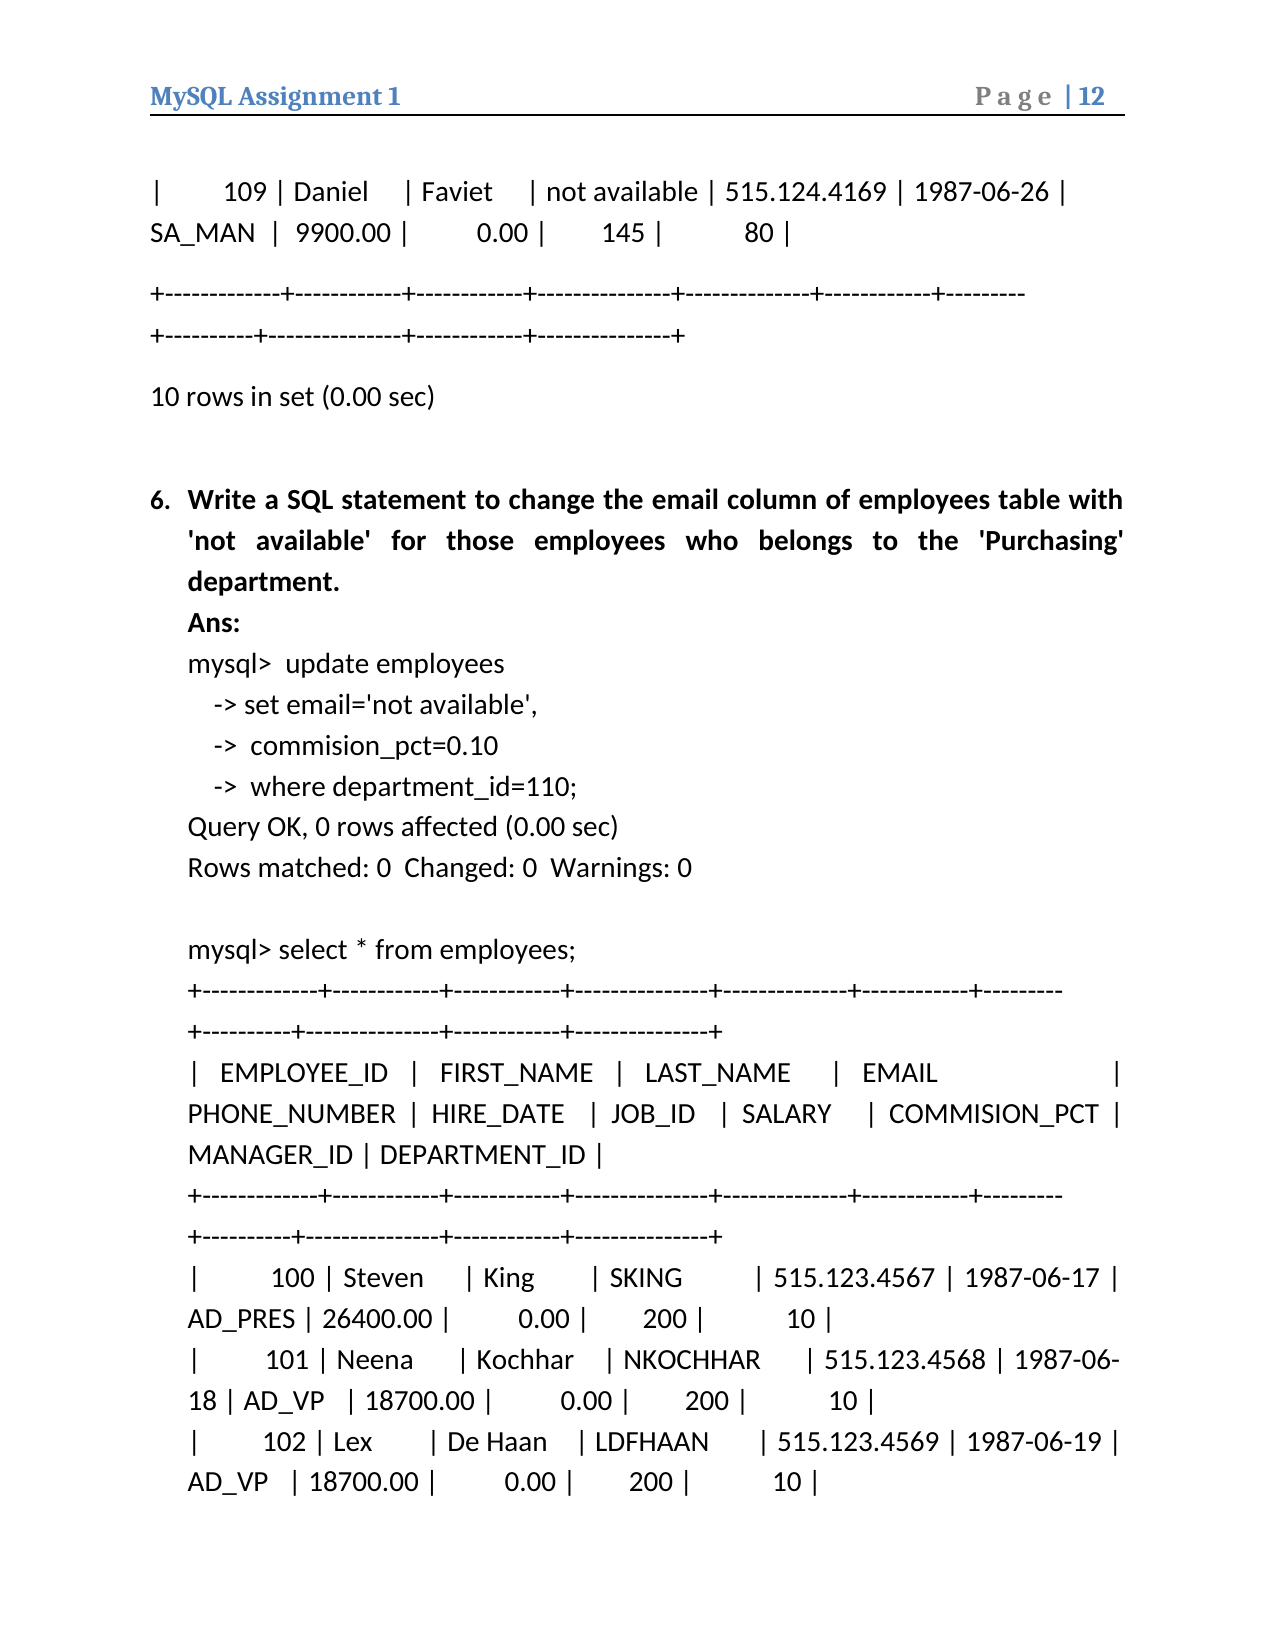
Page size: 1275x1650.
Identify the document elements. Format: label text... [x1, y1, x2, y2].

text +-------------+------------+------------+---------------+--------------+------------+---------+----------+---------------+------------+---------------+ [150, 276, 1125, 352]
list -> commision_pct=0.10 [187, 727, 1125, 762]
list -> set email='not available', [187, 686, 1125, 721]
list Query OK, 0 rows affected (0.00 sec) [187, 808, 1125, 844]
list mysql> select * from employees; [187, 931, 1125, 967]
list Write a SQL statement to change the email column of employees table with 'not available' for those employees who belongs to the 'Purchasing' department. [150, 481, 1125, 598]
list | 101 | Neena | Kochhar | NKOCHHAR | 515.123.4568 | 1987-06-18 | AD_VP | 18700.00 | 0.00 | 200 | 10 | [187, 1341, 1125, 1417]
text | 109 | Daniel | Faviet | not available | 515.124.4169 | 1987-06-26 | SA_MAN | 9900.00 | 0.00 | 145 | 80 | [150, 173, 1125, 249]
list | 102 | Lex | De Haan | LDFHAAN | 515.123.4569 | 1987-06-19 | AD_VP | 18700.00 | 0.00 | 200 | 10 | [187, 1423, 1125, 1499]
list +-------------+------------+------------+---------------+--------------+------------+---------+----------+---------------+------------+---------------+ [187, 1177, 1125, 1253]
list -> where department_id=110; [187, 768, 1125, 803]
list | EMPLOYEE_ID | FIRST_NAME | LAST_NAME | EMAIL | PHONE_NUMBER | HIRE_DATE | JOB_ID | SALARY | COMMISION_PCT | MANAGER_ID | DEPARTMENT_ID | [187, 1054, 1125, 1172]
text 10 rows in set (0.00 sec) [150, 378, 1125, 414]
list Rows matched: 0 Changed: 0 Warnings: 0 [187, 849, 1125, 885]
list Ans: [187, 604, 1125, 639]
list mysql> update employees [187, 645, 1125, 680]
list | 100 | Steven | King | SKING | 515.123.4567 | 1987-06-17 | AD_PRES | 26400.00 | 0.00 | 200 | 10 | [187, 1259, 1125, 1335]
list +-------------+------------+------------+---------------+--------------+------------+---------+----------+---------------+------------+---------------+ [187, 972, 1125, 1049]
